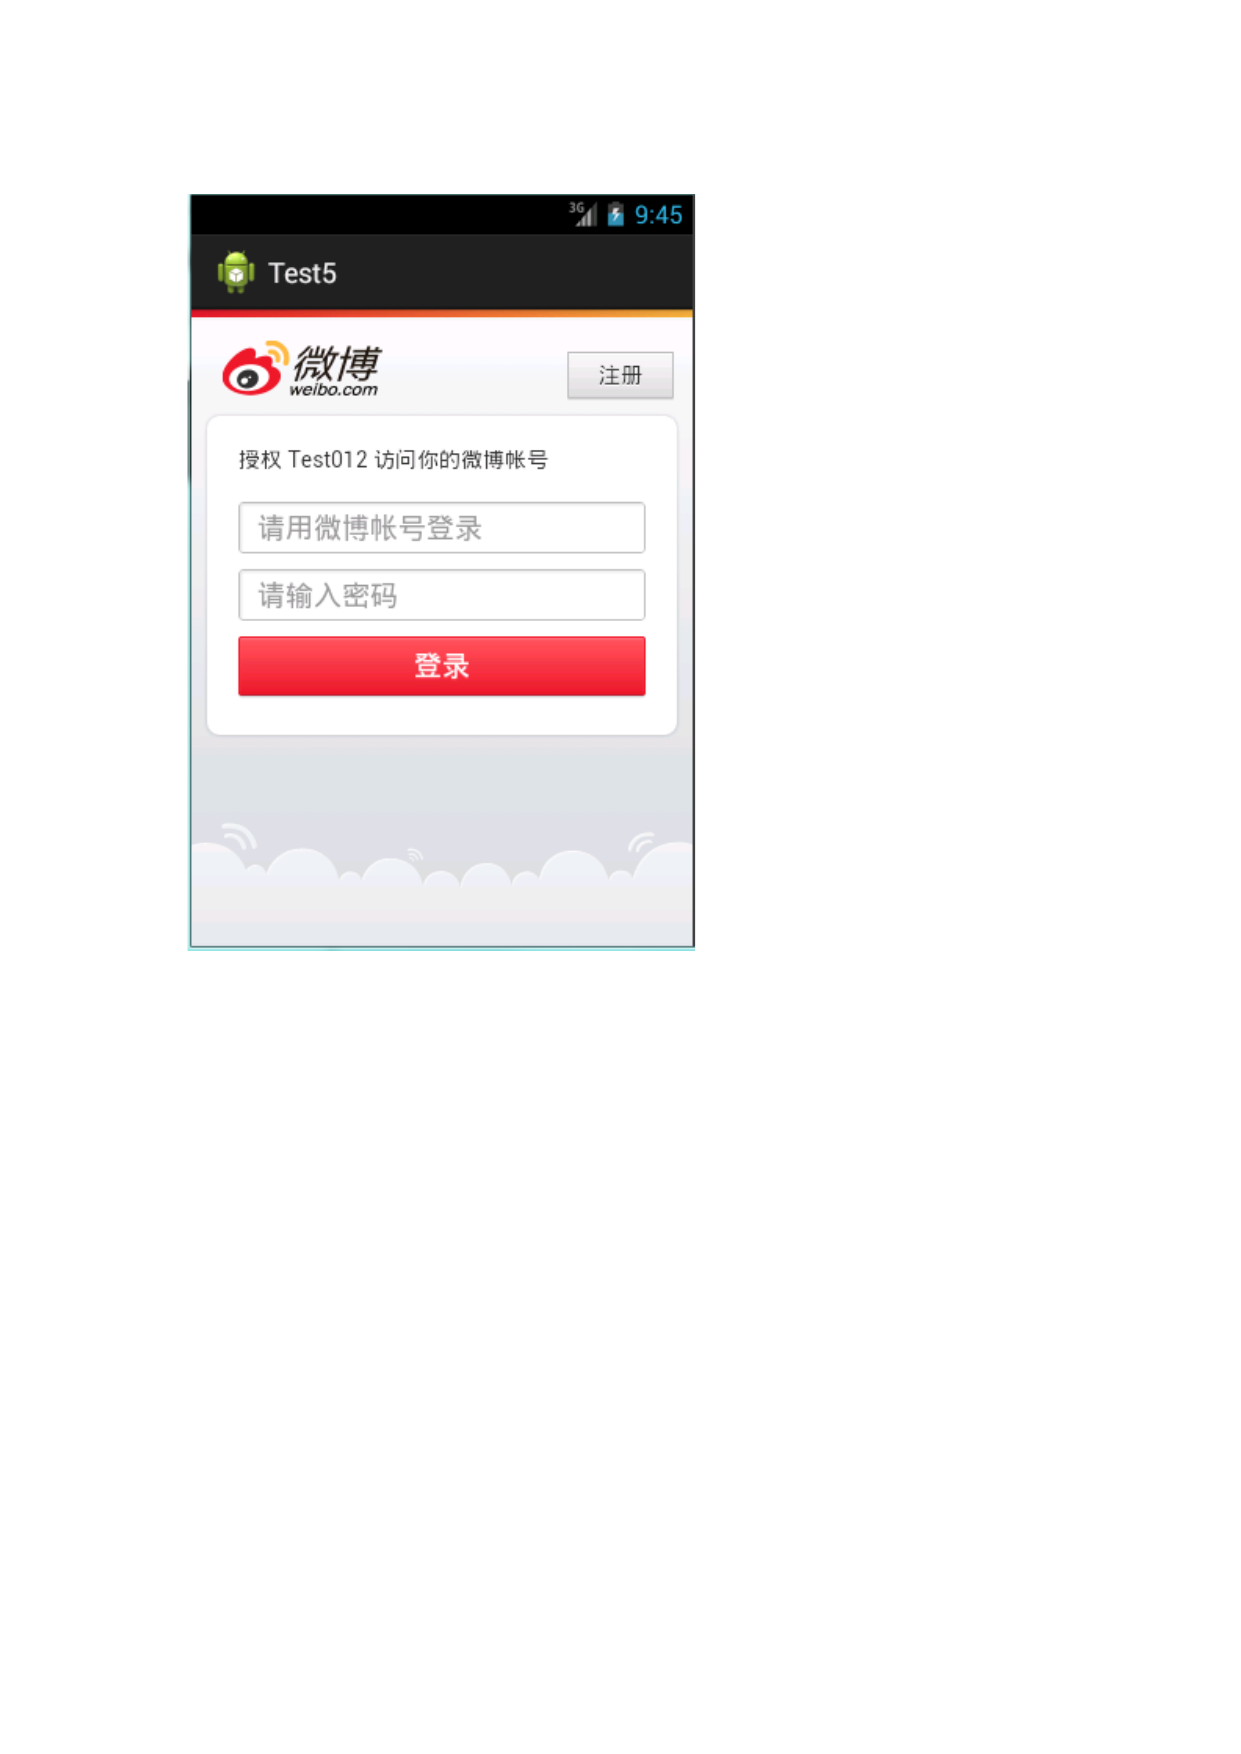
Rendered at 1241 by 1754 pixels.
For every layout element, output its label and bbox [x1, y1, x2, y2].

picture [187, 194, 696, 951]
